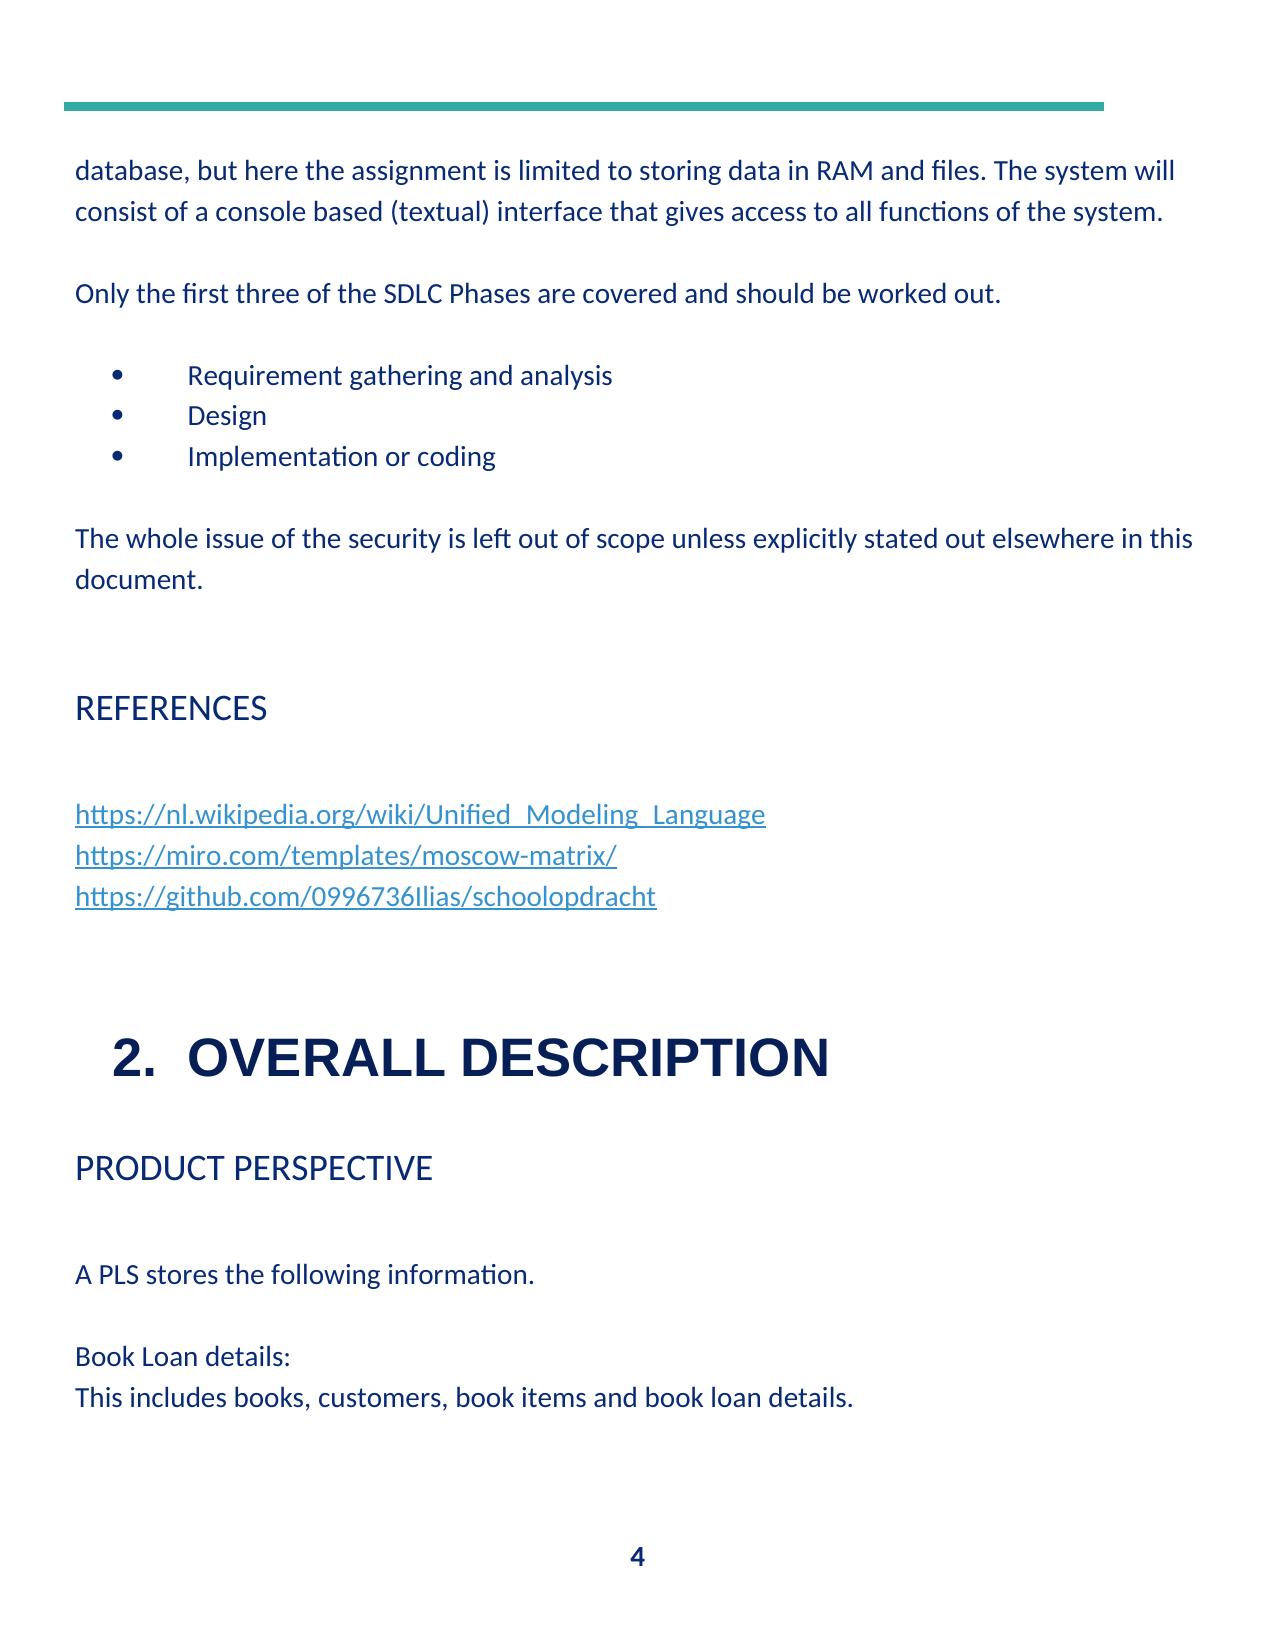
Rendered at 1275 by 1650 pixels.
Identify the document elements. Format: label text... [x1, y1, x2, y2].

list Design [112, 397, 1200, 433]
text A PLS stores the following information. [75, 1256, 1200, 1292]
list Implementation or coding [112, 438, 1200, 474]
text Only the first three of the SDLC Phases are covered and should be worked out. [75, 275, 1200, 310]
list Requirement gathering and analysis [112, 357, 1200, 392]
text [75, 152, 1200, 228]
text This includes books, customers, book items and book loan details. [75, 1379, 1200, 1414]
text The whole issue of the security is left out of scope unless explicitly stated out elsewhere in this document. [75, 520, 1200, 597]
text Book Loan details: [75, 1338, 1200, 1373]
text https://nl.wikipedia.org/wiki/Unified_Modeling_Language [75, 796, 1200, 831]
subtitle OVERALL DESCRIPTION [112, 1026, 1200, 1088]
text https://github.com/0996736Ilias/schoolopdracht [75, 878, 1200, 913]
subtitle REFERENCES [75, 684, 1200, 730]
text https://miro.com/templates/moscow-matrix/ [75, 837, 1200, 872]
subtitle PRODUCT PERSPECTIVE [75, 1144, 1200, 1190]
